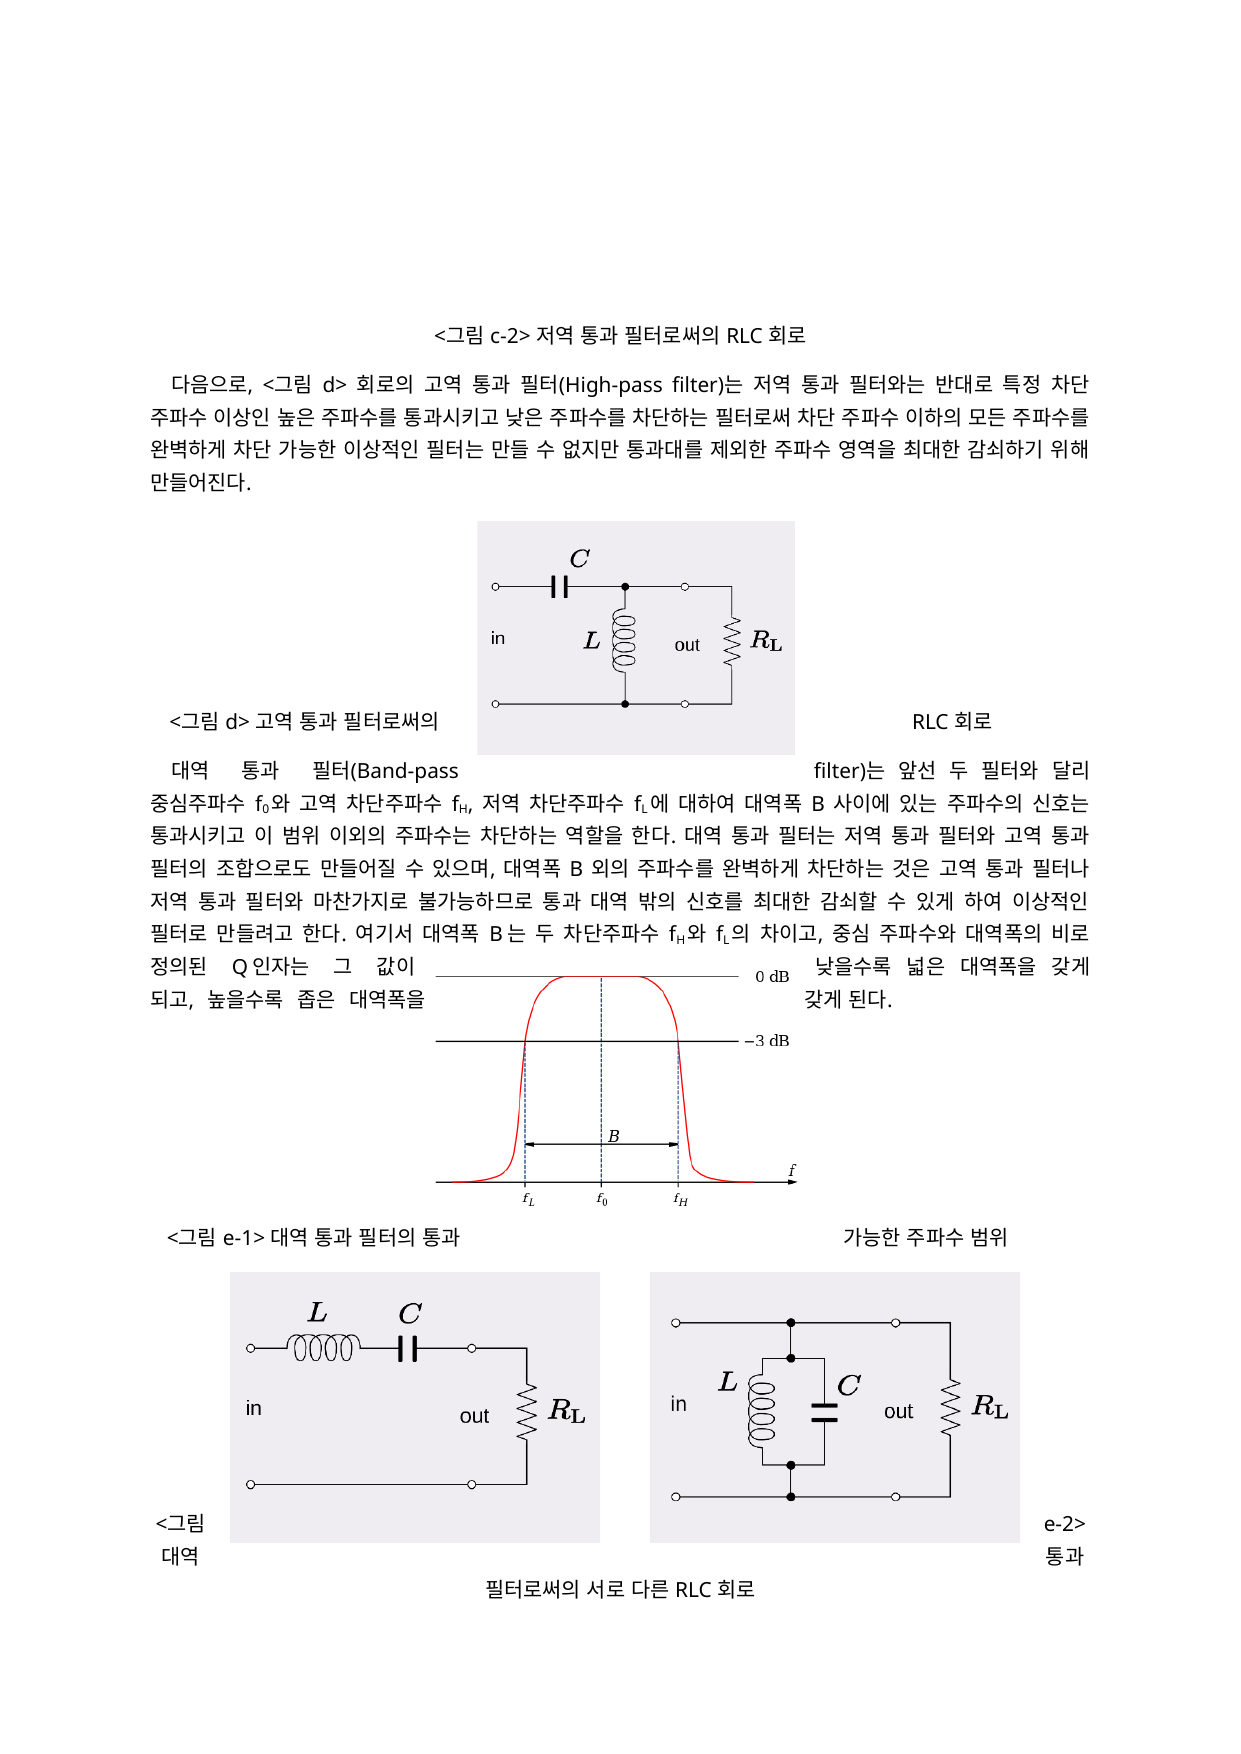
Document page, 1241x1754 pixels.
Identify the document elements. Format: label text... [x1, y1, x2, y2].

picture [648, 1272, 1020, 1542]
text <그림 d> 고역 통과 필터로써의 RLC 회로 [150, 705, 476, 735]
picture [228, 1272, 600, 1541]
text 대역 통과 필터(Band-pass filter)는 앞선 두 필터와 달리 중심주파수 f0와 고역 차단주파수 fH, 저역 차단주파수 fL에 대하여 대역폭 B 사이에 있는 주파수의 신호는 통과시키고 이 범위 이외의 주파수는 차단하는 역할을 한다. 대역 통과 필터는 저역 통과 필터와 고역 통과 필터의 조합으로도 만들어질 수 있으며, 대역폭 B 외의 주파수를 완벽하게 차단하는 것은 고역 통과 필터나 저역 통과 필터와 마찬가지로 불가능하므로 통과 대역 밖의 신호를 최대한 감쇠할 수 있게 하여 이상적인 필터로 만들려고 한다. 여기서 대역폭 B는 두 차단주파수 fH와 fL의 차이고, 중심 주파수와 대역폭의 비로 정의된 Q인자는 그 값이 낮을수록 넓은 대역폭을 갖게 되고, 높을수록 좁은 대역폭을 갖게 된다. [150, 754, 1090, 1013]
picture [476, 521, 795, 753]
text 다음으로, <그림 d> 회로의 고역 통과 필터(High-pass filter)는 저역 통과 필터와는 반대로 특정 차단 주파수 이상인 높은 주파수를 통과시키고 낮은 주파수를 차단하는 필터로써 차단 주파수 이하의 모든 주파수를 완벽하게 차단 가능한 이상적인 필터는 만들 수 없지만 통과대를 제외한 주파수 영역을 최대한 감쇠하기 위해 만들어진다. [150, 368, 1090, 497]
picture [433, 963, 802, 1211]
text <그림 e-1> 대역 통과 필터의 통과 가능한 주파수 범위 [150, 1222, 1090, 1252]
text <그림 d> 고역 통과 필터로써의 RLC 회로 [795, 705, 1090, 735]
text <그림 c-2> 저역 통과 필터로써의 RLC 회로 [150, 319, 1090, 349]
text <그림 e-2> 대역 통과 필터로써의 서로 다른 RLC 회로 [150, 1507, 1090, 1603]
